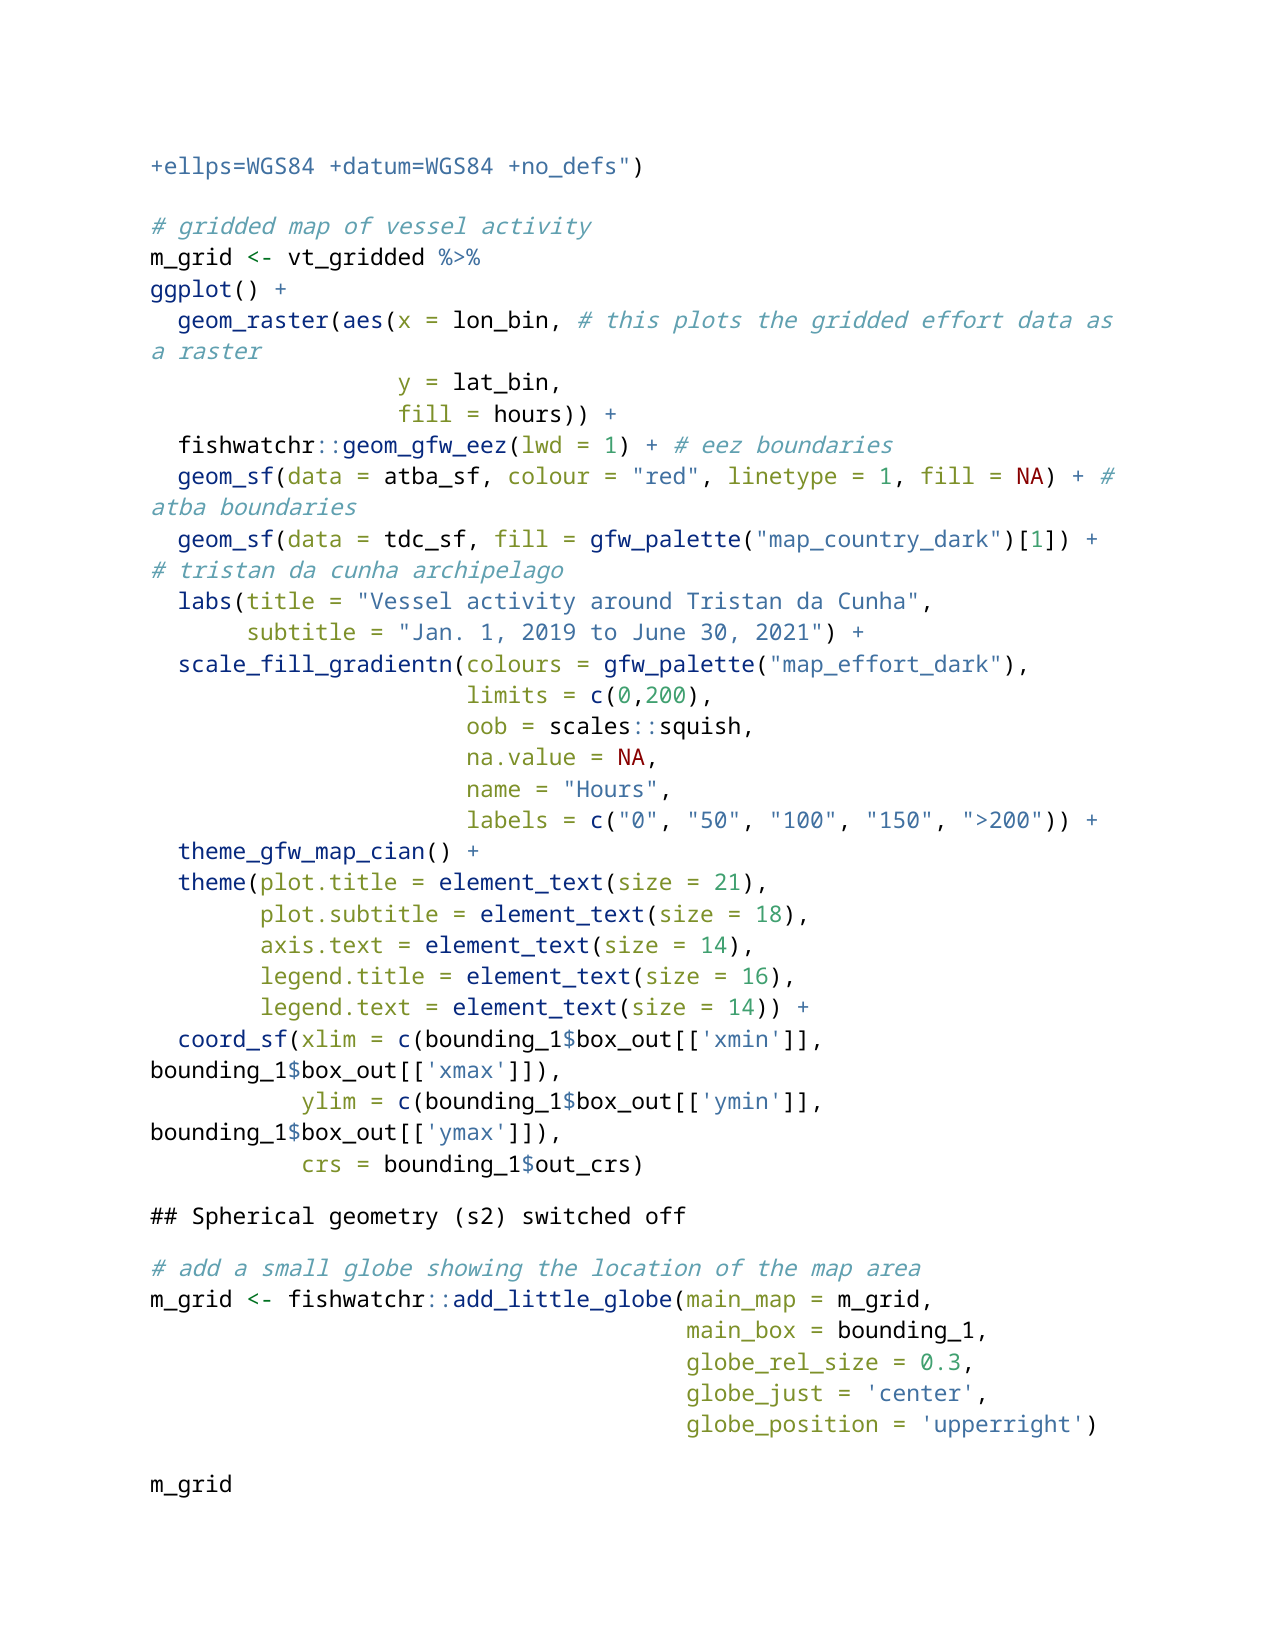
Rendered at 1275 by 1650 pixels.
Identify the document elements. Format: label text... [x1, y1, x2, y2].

text ## Spherical geometry (s2) switched off [150, 1199, 1125, 1231]
text # add a small globe showing the location of the map area m_grid <- fishwatchr::add_little_globe(main_map = m_grid, main_box = bounding_1, globe_rel_size = 0.3, globe_just = 'center', globe_position = 'upperright') m_grid [150, 1252, 1125, 1499]
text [150, 150, 1125, 1179]
